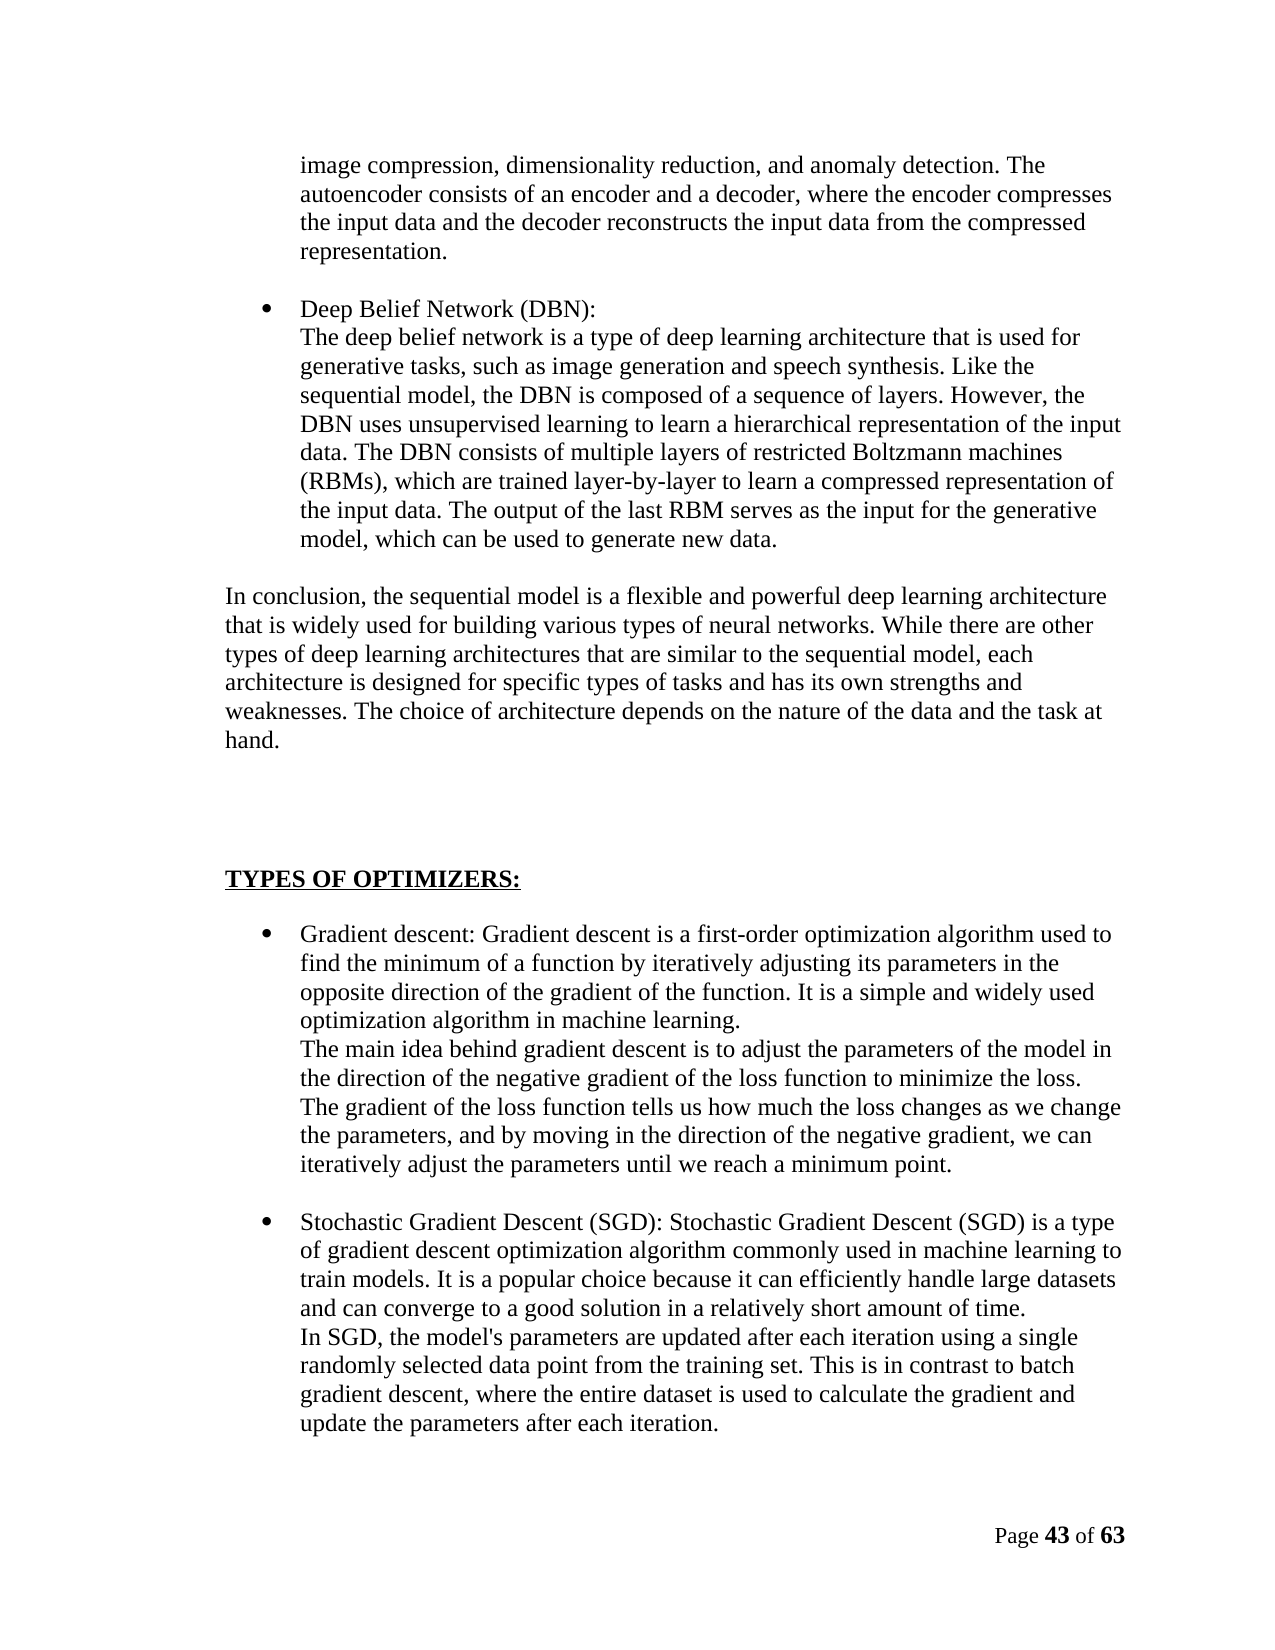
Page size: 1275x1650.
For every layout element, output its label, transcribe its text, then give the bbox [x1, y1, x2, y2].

text TYPES OF OPTIMIZERS: [225, 864, 1125, 893]
list Stochastic Gradient Descent (SGD): Stochastic Gradient Descent (SGD) is a type of gradient descent optimization algorithm commonly used in machine learning to train models. It is a popular choice because it can efficiently handle large datasets and can converge to a good solution in a relatively short amount of time. [262, 1207, 1125, 1322]
list Deep Belief Network (DBN): [262, 294, 1125, 322]
list The main idea behind gradient descent is to adjust the parameters of the model in the direction of the negative gradient of the loss function to minimize the loss. The gradient of the loss function tells us how much the loss changes as we change the parameters, and by moving in the direction of the negative gradient, we can iteratively adjust the parameters until we reach a minimum point. [300, 1034, 1125, 1178]
text In conclusion, the sequential model is a flexible and powerful deep learning architecture that is widely used for building various types of neural networks. While there are other types of deep learning architectures that are similar to the sequential model, each architecture is designed for specific types of tasks and has its own strengths and weaknesses. The choice of architecture depends on the nature of the data and the task at hand. [225, 581, 1125, 754]
list The deep belief network is a type of deep learning architecture that is used for generative tasks, such as image generation and speech synthesis. Like the sequential model, the DBN is composed of a sequence of layers. However, the DBN uses unsupervised learning to learn a hierarchical representation of the input data. The DBN consists of multiple layers of restricted Boltzmann machines (RBMs), which are trained layer-by-layer to learn a compressed representation of the input data. The output of the last RBM serves as the input for the generative model, which can be used to generate new data. [300, 322, 1125, 552]
list Gradient descent: Gradient descent is a first-order optimization algorithm used to find the minimum of a function by iteratively adjusting its parameters in the opposite direction of the gradient of the function. It is a simple and widely used optimization algorithm in machine learning. [262, 919, 1125, 1034]
list In SGD, the model's parameters are updated after each iteration using a single randomly selected data point from the training set. This is in contrast to batch gradient descent, where the entire dataset is used to calculate the gradient and update the parameters after each iteration. [300, 1322, 1125, 1437]
